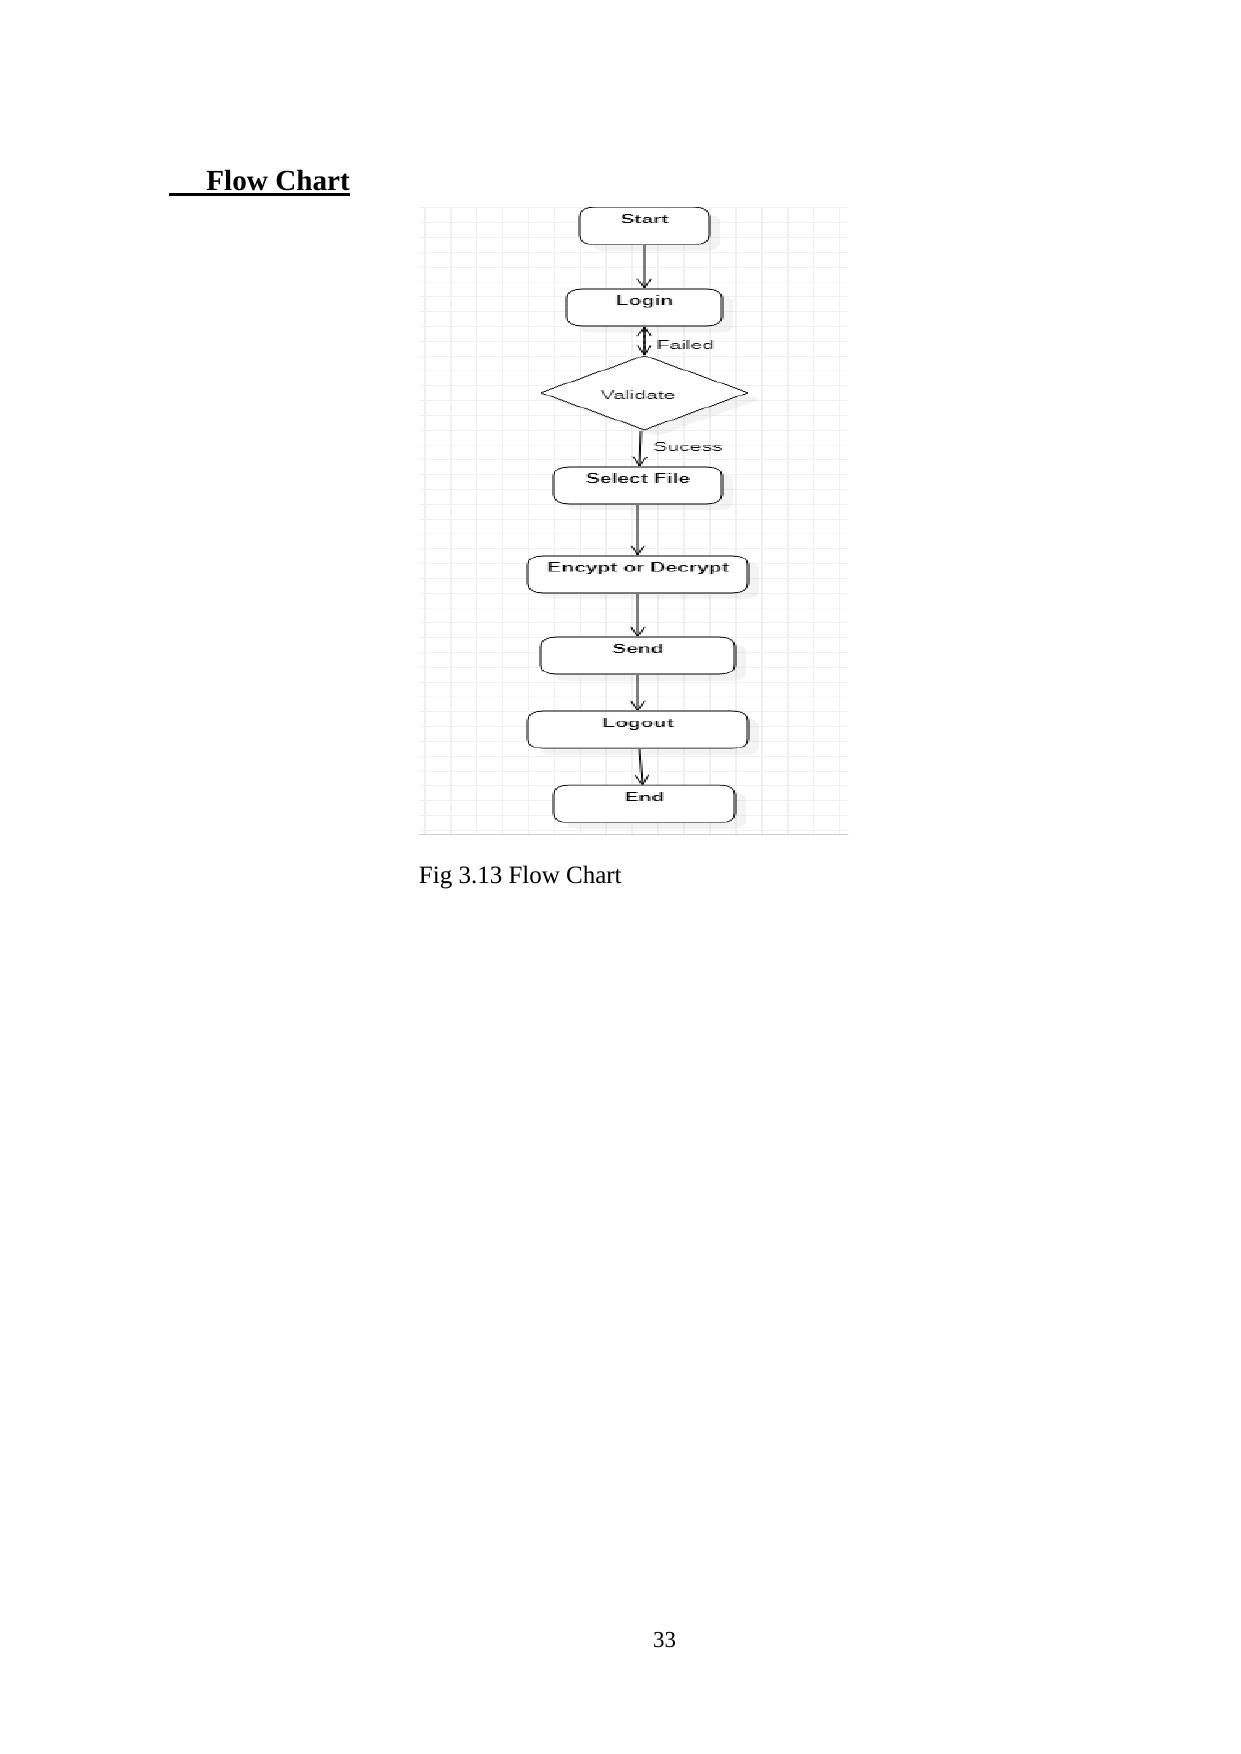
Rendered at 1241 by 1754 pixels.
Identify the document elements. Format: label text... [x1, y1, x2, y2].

subtitle Flow Chart [169, 163, 414, 197]
picture [418, 207, 849, 835]
text Fig 3.13 Flow Chart [419, 860, 1148, 889]
